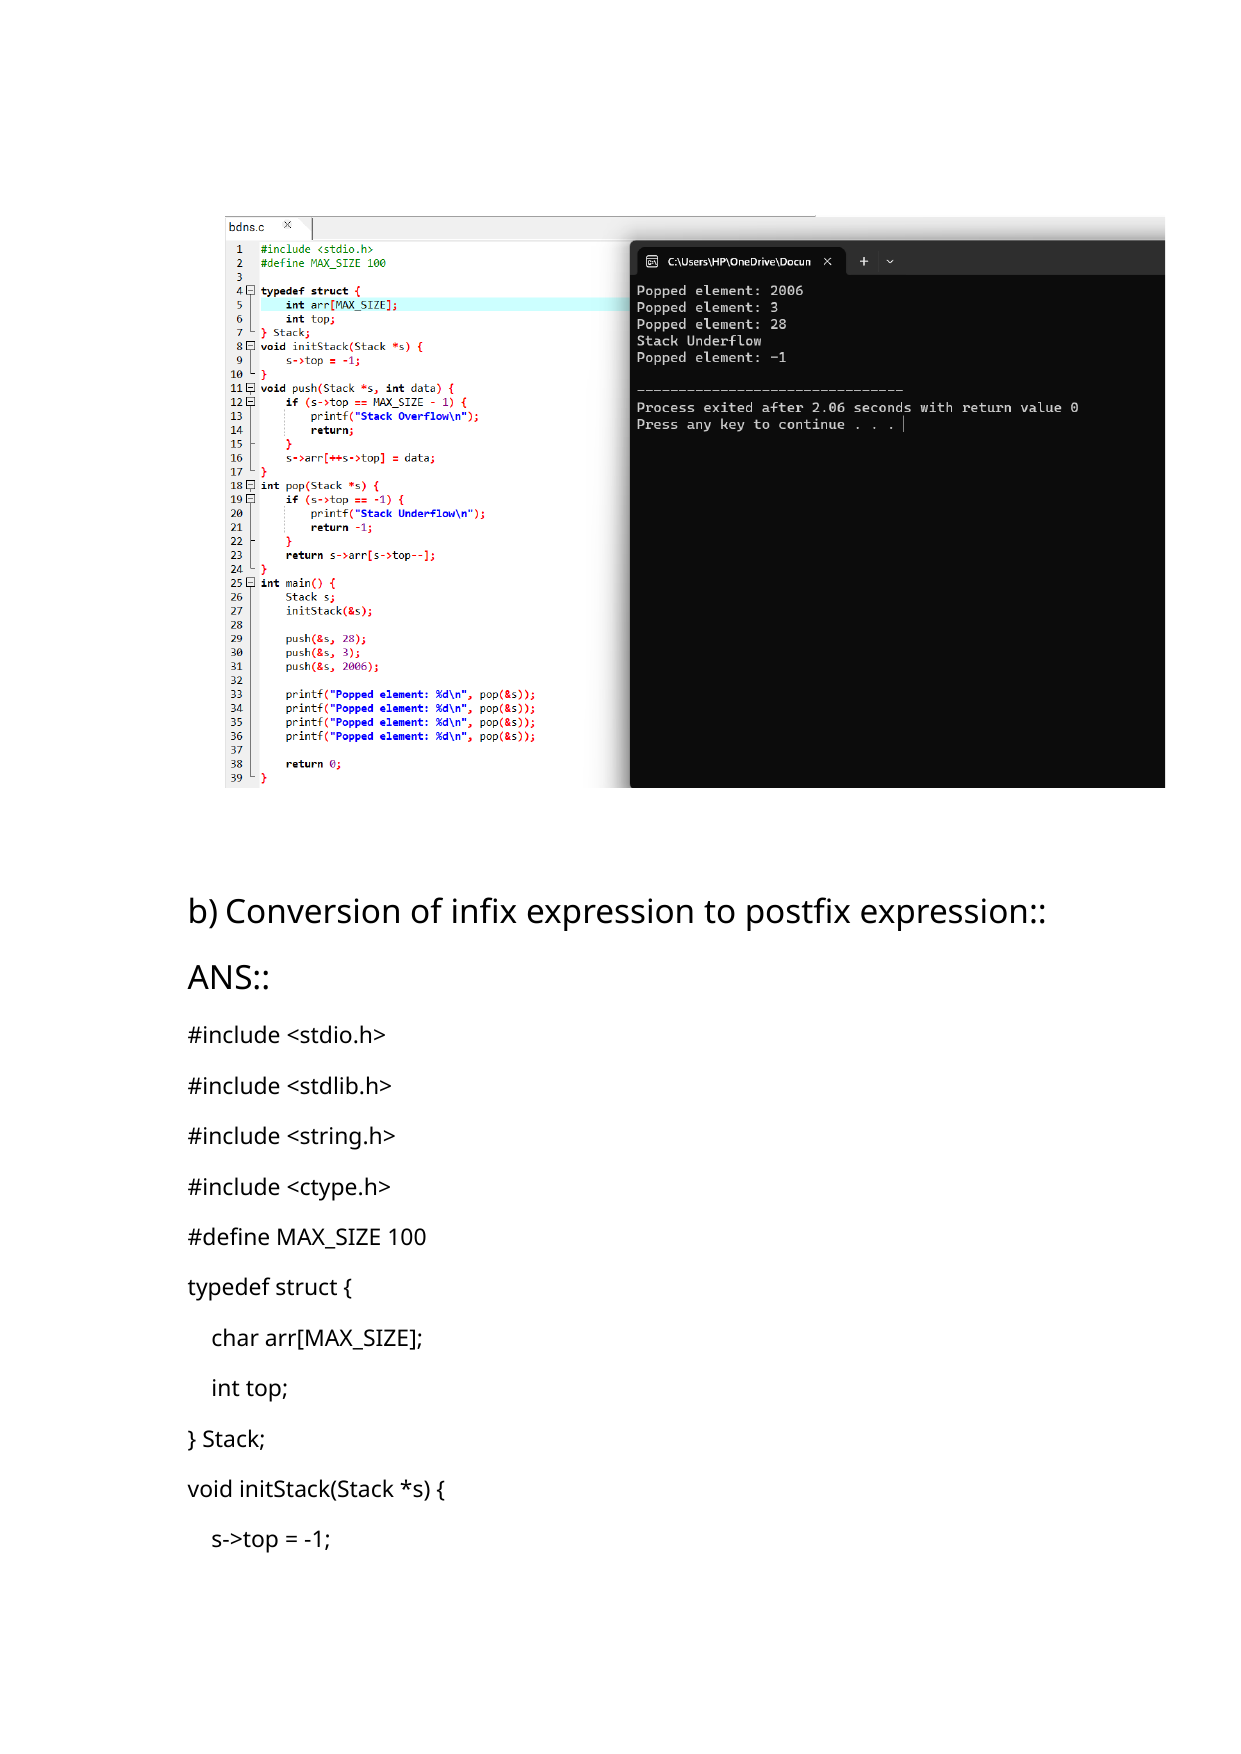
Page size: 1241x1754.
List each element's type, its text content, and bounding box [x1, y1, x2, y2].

text typedef struct { [150, 1271, 1090, 1302]
text ANS:: [187, 953, 1090, 999]
text s->top = -1; [187, 1523, 1090, 1554]
text #define MAX_SIZE 100 [150, 1221, 1090, 1252]
text #include <ctype.h> [187, 1170, 1090, 1202]
text #include <stdlib.h> [187, 1069, 1090, 1101]
picture [225, 215, 1166, 788]
text } Stack; [187, 1422, 1090, 1454]
text #include <string.h> [187, 1120, 1090, 1151]
text char arr[MAX_SIZE]; [187, 1322, 1090, 1353]
text void initStack(Stack *s) { [187, 1473, 1090, 1504]
text int top; [187, 1372, 1090, 1403]
list Conversion of infix expression to postfix expression:: [187, 888, 1090, 933]
text #include <stdio.h> [187, 1019, 1090, 1050]
